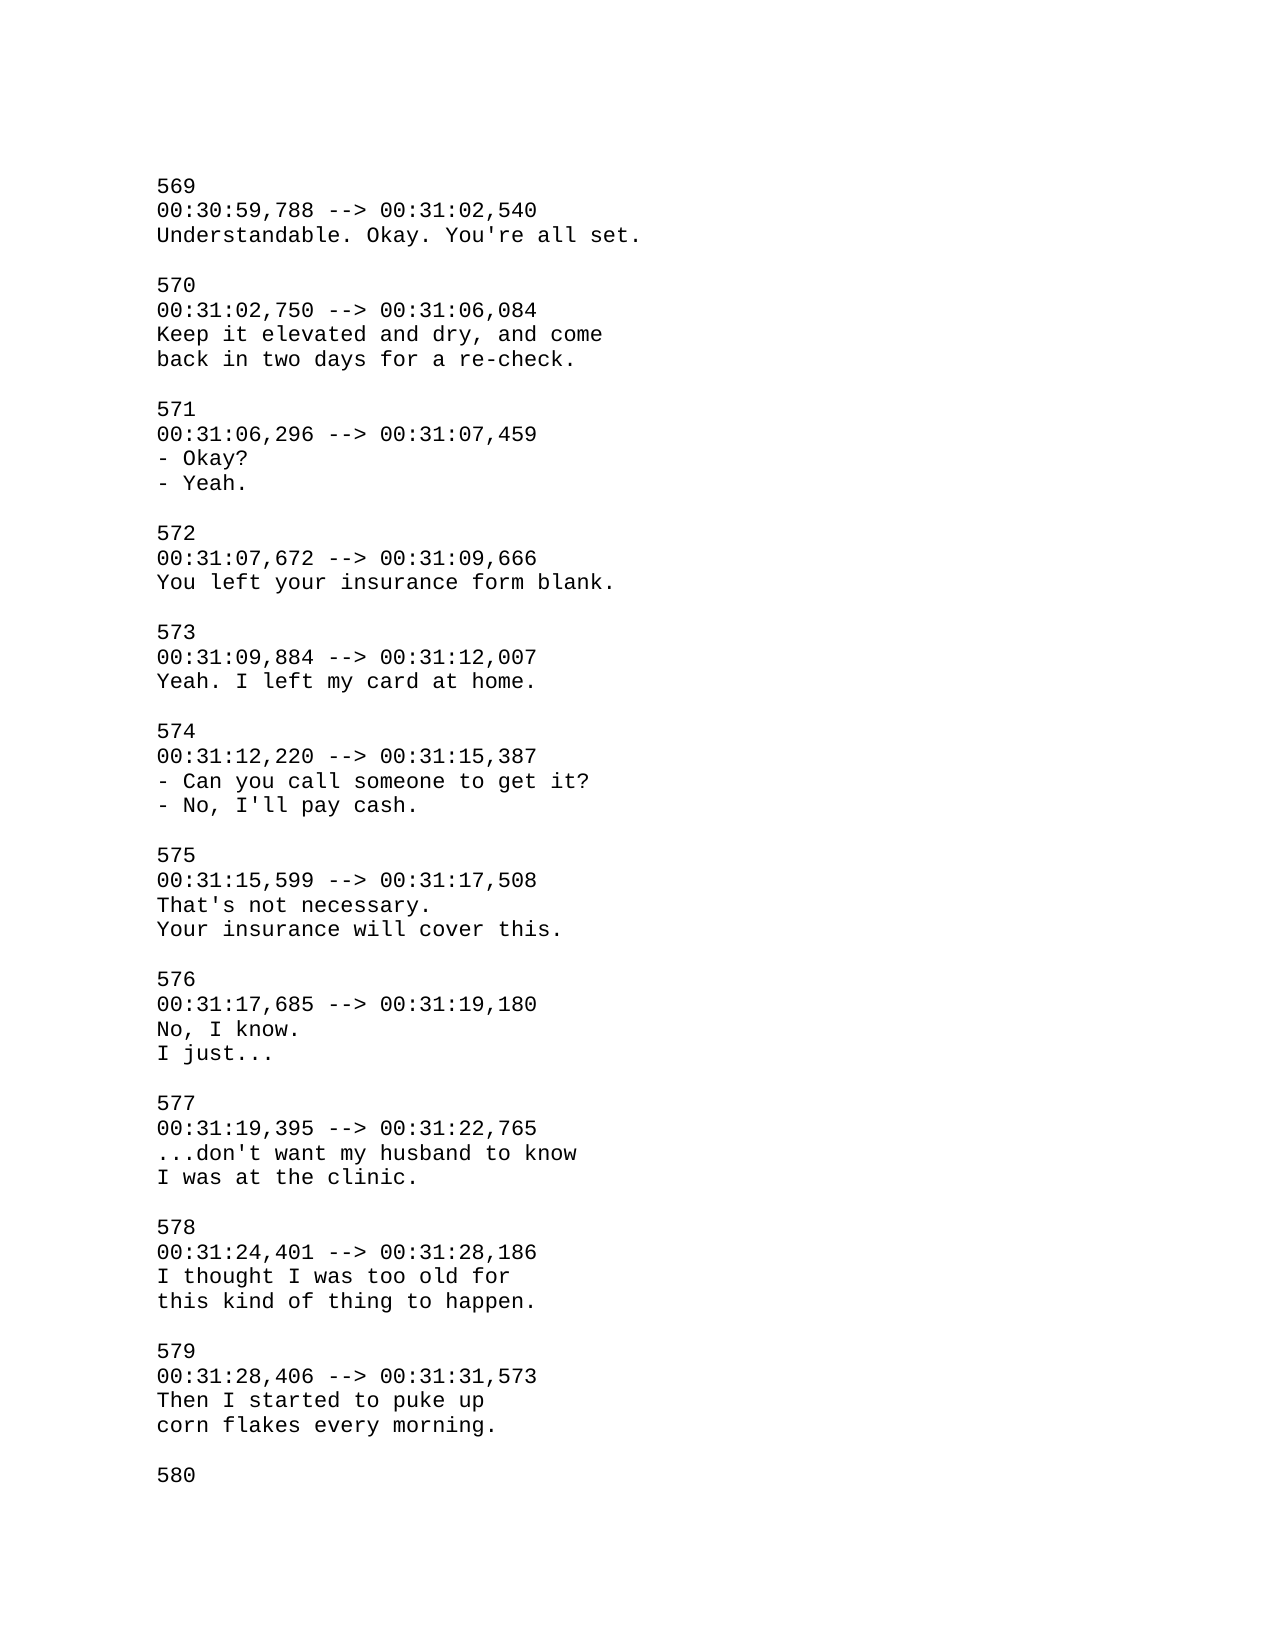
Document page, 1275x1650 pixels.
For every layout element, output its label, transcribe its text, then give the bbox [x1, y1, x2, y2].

text Understandable. Okay. You're all set. [156, 224, 1118, 249]
text 580 [156, 1464, 1118, 1489]
text 569 [156, 175, 1118, 199]
text 00:31:09,884 --> 00:31:12,007 [156, 646, 1118, 671]
text I thought I was too old for [156, 1266, 1118, 1290]
text I just... [156, 1042, 1118, 1067]
text corn flakes every morning. [156, 1414, 1118, 1439]
text 575 [156, 844, 1118, 869]
text 00:31:24,401 --> 00:31:28,186 [156, 1241, 1118, 1266]
text - No, I'll pay cash. [156, 794, 1118, 819]
text I was at the clinic. [156, 1166, 1118, 1191]
text - Can you call someone to get it? [156, 770, 1118, 794]
text 00:31:28,406 --> 00:31:31,573 [156, 1365, 1118, 1389]
text ...don't want my husband to know [156, 1142, 1118, 1166]
text Keep it elevated and dry, and come [156, 323, 1118, 348]
text 576 [156, 968, 1118, 993]
text back in two days for a re-check. [156, 348, 1118, 373]
text 00:31:12,220 --> 00:31:15,387 [156, 745, 1118, 770]
text Yeah. I left my card at home. [156, 671, 1118, 695]
text Then I started to puke up [156, 1389, 1118, 1414]
text 00:31:15,599 --> 00:31:17,508 [156, 869, 1118, 894]
text 578 [156, 1216, 1118, 1241]
text 574 [156, 720, 1118, 745]
text You left your insurance form blank. [156, 571, 1118, 596]
text Your insurance will cover this. [156, 918, 1118, 943]
text 573 [156, 621, 1118, 646]
text 00:31:19,395 --> 00:31:22,765 [156, 1117, 1118, 1142]
text this kind of thing to happen. [156, 1290, 1118, 1315]
text - Yeah. [156, 472, 1118, 497]
text - Okay? [156, 447, 1118, 472]
text No, I know. [156, 1018, 1118, 1042]
text 572 [156, 522, 1118, 547]
text 570 [156, 274, 1118, 299]
text 00:31:17,685 --> 00:31:19,180 [156, 993, 1118, 1018]
text 579 [156, 1340, 1118, 1365]
text 577 [156, 1092, 1118, 1117]
text 00:31:07,672 --> 00:31:09,666 [156, 547, 1118, 571]
text That's not necessary. [156, 894, 1118, 918]
text 00:30:59,788 --> 00:31:02,540 [156, 199, 1118, 224]
text 00:31:02,750 --> 00:31:06,084 [156, 299, 1118, 323]
text 571 [156, 398, 1118, 423]
text 00:31:06,296 --> 00:31:07,459 [156, 423, 1118, 447]
